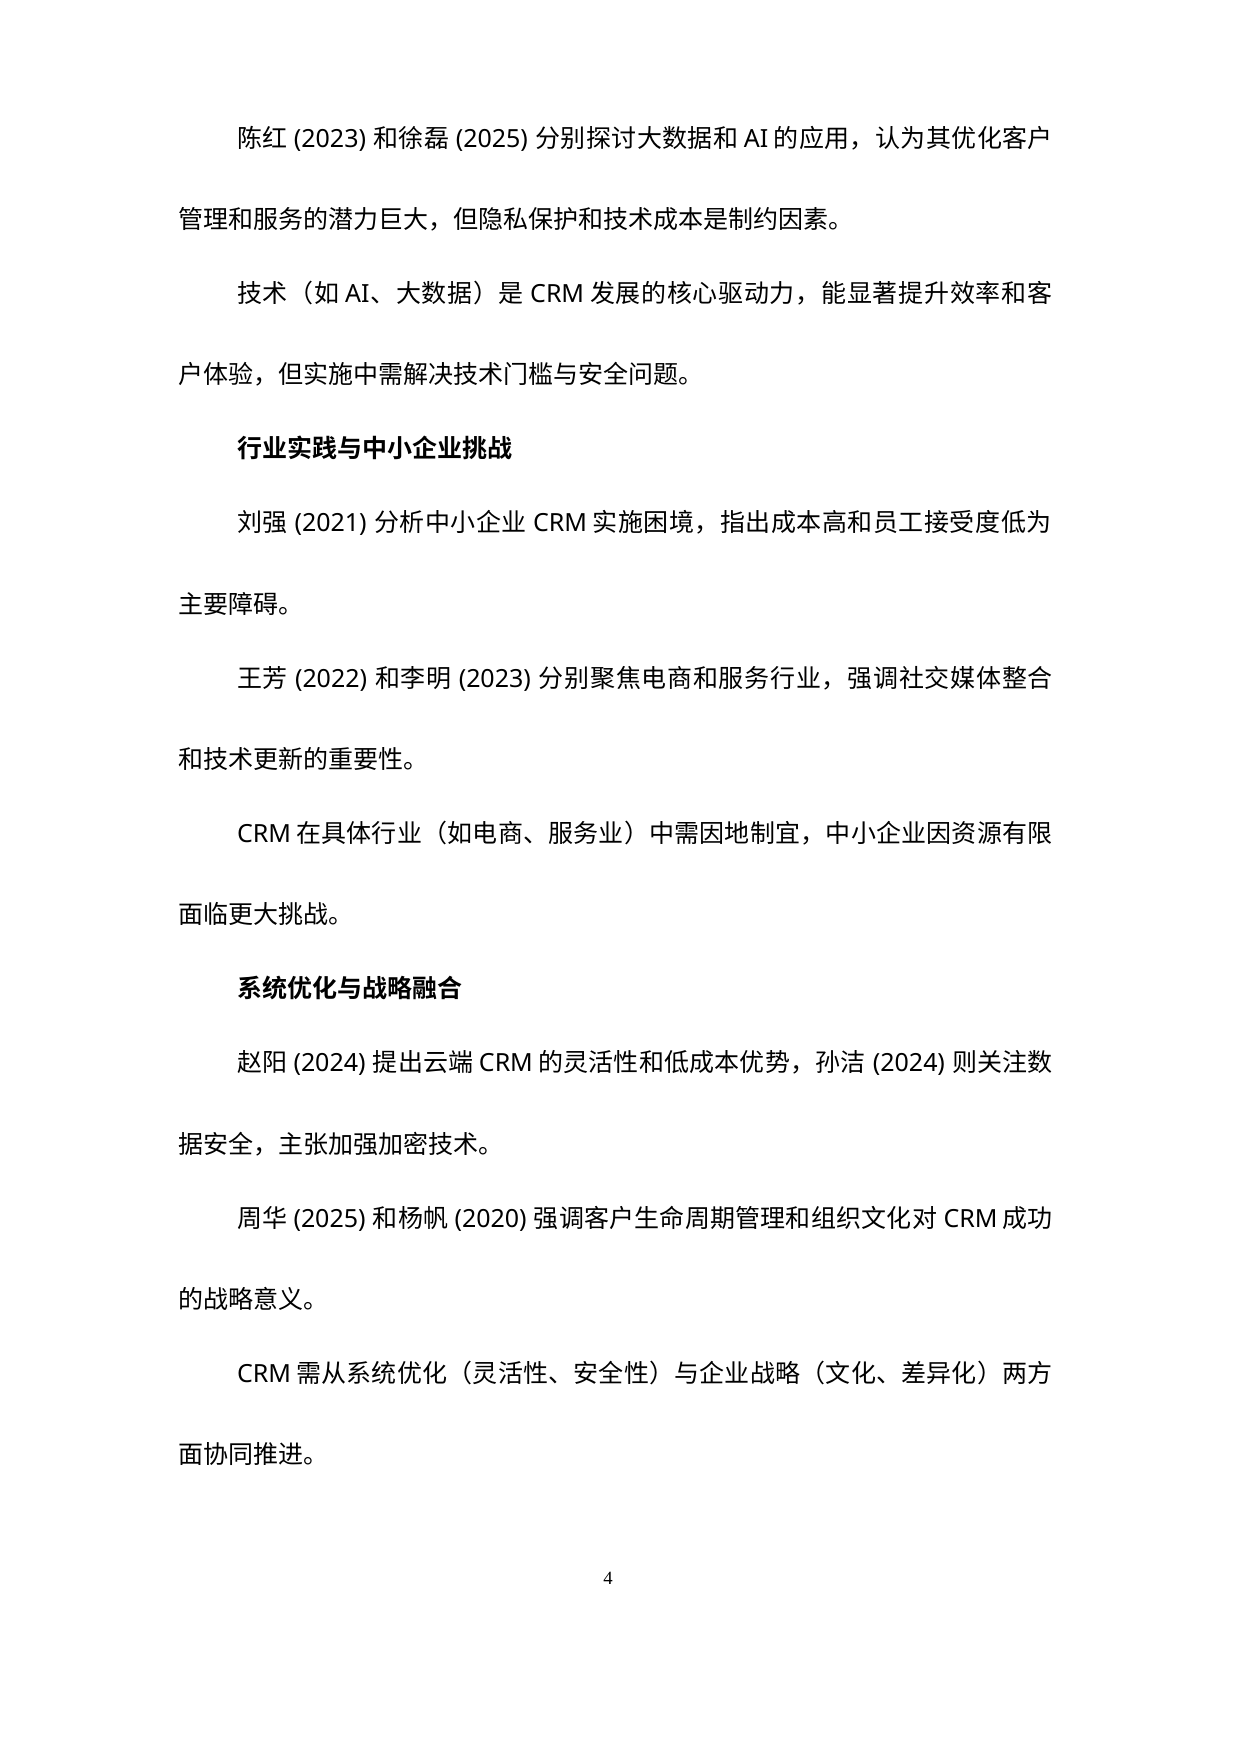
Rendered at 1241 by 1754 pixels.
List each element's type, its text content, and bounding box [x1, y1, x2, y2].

text 系统优化与战略融合 [178, 954, 1053, 1019]
text 王芳 (2022) 和李明 (2023) 分别聚焦电商和服务行业，强调社交媒体整合和技术更新的重要性。 [178, 644, 1053, 790]
text 技术（如AI、大数据）是CRM发展的核心驱动力，能显著提升效率和客户体验，但实施中需解决技术门槛与安全问题。 [178, 259, 1053, 405]
text 周华 (2025) 和杨帆 (2020) 强调客户生命周期管理和组织文化对CRM成功的战略意义。 [178, 1184, 1053, 1330]
text CRM在具体行业（如电商、服务业）中需因地制宜，中小企业因资源有限面临更大挑战。 [178, 799, 1053, 945]
text CRM需从系统优化（灵活性、安全性）与企业战略（文化、差异化）两方面协同推进。 [178, 1339, 1053, 1485]
text 陈红 (2023) 和徐磊 (2025) 分别探讨大数据和AI的应用，认为其优化客户管理和服务的潜力巨大，但隐私保护和技术成本是制约因素。 [178, 104, 1053, 250]
text 刘强 (2021) 分析中小企业CRM实施困境，指出成本高和员工接受度低为主要障碍。 [178, 488, 1053, 635]
text 行业实践与中小企业挑战 [178, 414, 1053, 479]
text 赵阳 (2024) 提出云端CRM的灵活性和低成本优势，孙洁 (2024) 则关注数据安全，主张加强加密技术。 [178, 1028, 1053, 1175]
